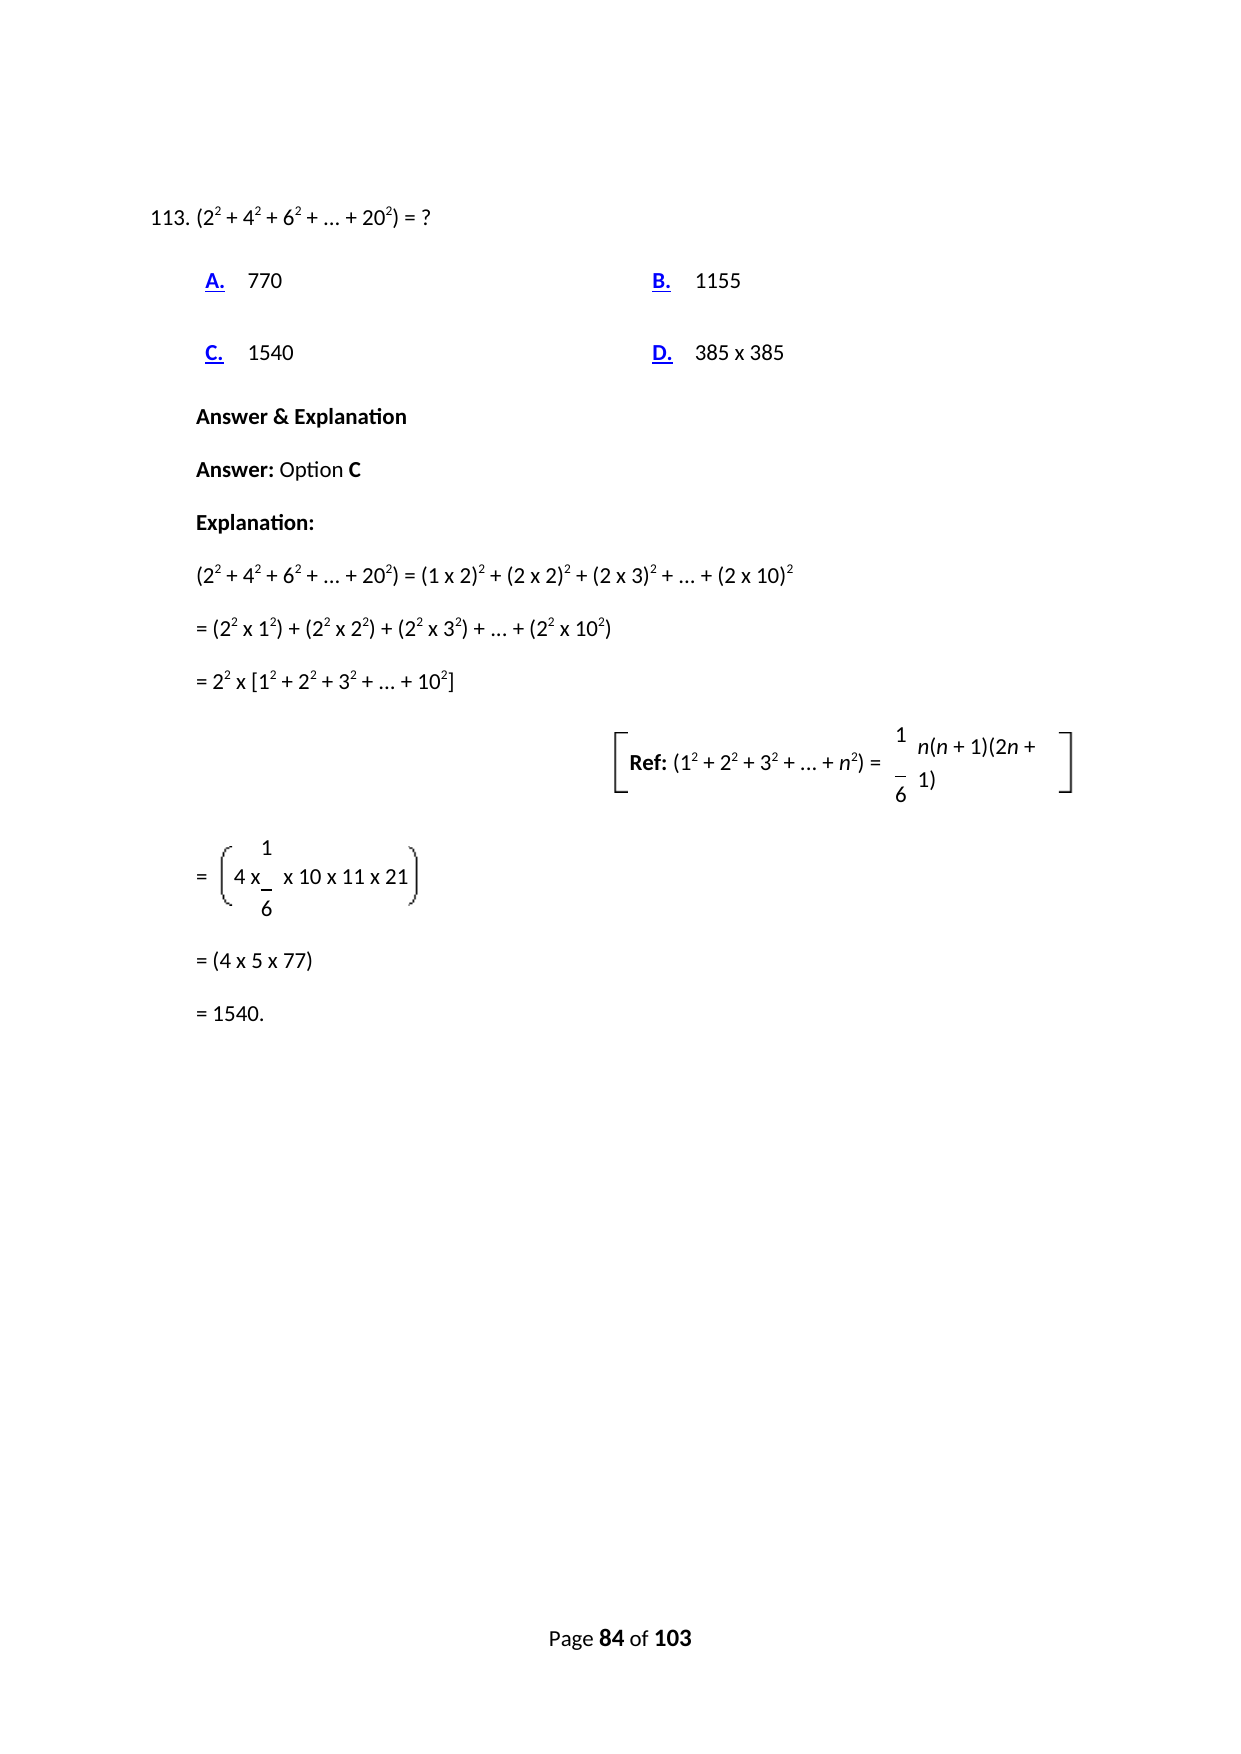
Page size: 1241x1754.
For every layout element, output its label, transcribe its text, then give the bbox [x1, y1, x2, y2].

table_cell Answer & Explanation Answer: Option C Explanation: (22 + 42 + 62 + ... + 202) = (1 x 2)2 + (2 x 2)2 + (2 x 3)2 + ... + (2 x 10)2 = (22 x 12) + (22 x 22) + (22 x 32) + ... + (22 x 102) = 22 x [12 + 22 + 32 + ... + 102] = (4 x 5 x 77) = 1540. [196, 402, 1090, 1105]
table_cell Answer & Explanation Answer: Option C Explanation: (22 + 42 + 62 + ... + 202) = (1 x 2)2 + (2 x 2)2 + (2 x 3)2 + ... + (2 x 10)2 = (22 x 12) + (22 x 22) + (22 x 32) + ... + (22 x 102) = 22 x [12 + 22 + 32 + ... + 102] = (4 x 5 x 77) = 1540. [241, 330, 643, 399]
table_cell Answer & Explanation Answer: Option C Explanation: (22 + 42 + 62 + ... + 202) = (1 x 2)2 + (2 x 2)2 + (2 x 3)2 + ... + (2 x 10)2 = (22 x 12) + (22 x 22) + (22 x 32) + ... + (22 x 102) = 22 x [12 + 22 + 32 + ... + 102] = (4 x 5 x 77) = 1540. [688, 259, 1089, 327]
picture [218, 846, 233, 906]
table_header 113. [150, 203, 196, 1105]
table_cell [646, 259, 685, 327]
picture [1058, 732, 1073, 793]
table_header (22 + 42 + 62 + ... + 202) = ? [196, 203, 1090, 256]
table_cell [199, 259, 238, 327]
table_cell Answer & Explanation Answer: Option C Explanation: (22 + 42 + 62 + ... + 202) = (1 x 2)2 + (2 x 2)2 + (2 x 3)2 + ... + (2 x 10)2 = (22 x 12) + (22 x 22) + (22 x 32) + ... + (22 x 102) = 22 x [12 + 22 + 32 + ... + 102] = (4 x 5 x 77) = 1540. [241, 259, 643, 327]
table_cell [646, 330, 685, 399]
picture [613, 732, 628, 793]
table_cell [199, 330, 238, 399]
table_cell Answer & Explanation Answer: Option C Explanation: (22 + 42 + 62 + ... + 202) = (1 x 2)2 + (2 x 2)2 + (2 x 3)2 + ... + (2 x 10)2 = (22 x 12) + (22 x 22) + (22 x 32) + ... + (22 x 102) = 22 x [12 + 22 + 32 + ... + 102] = (4 x 5 x 77) = 1540. [688, 330, 1089, 399]
picture [408, 846, 421, 906]
